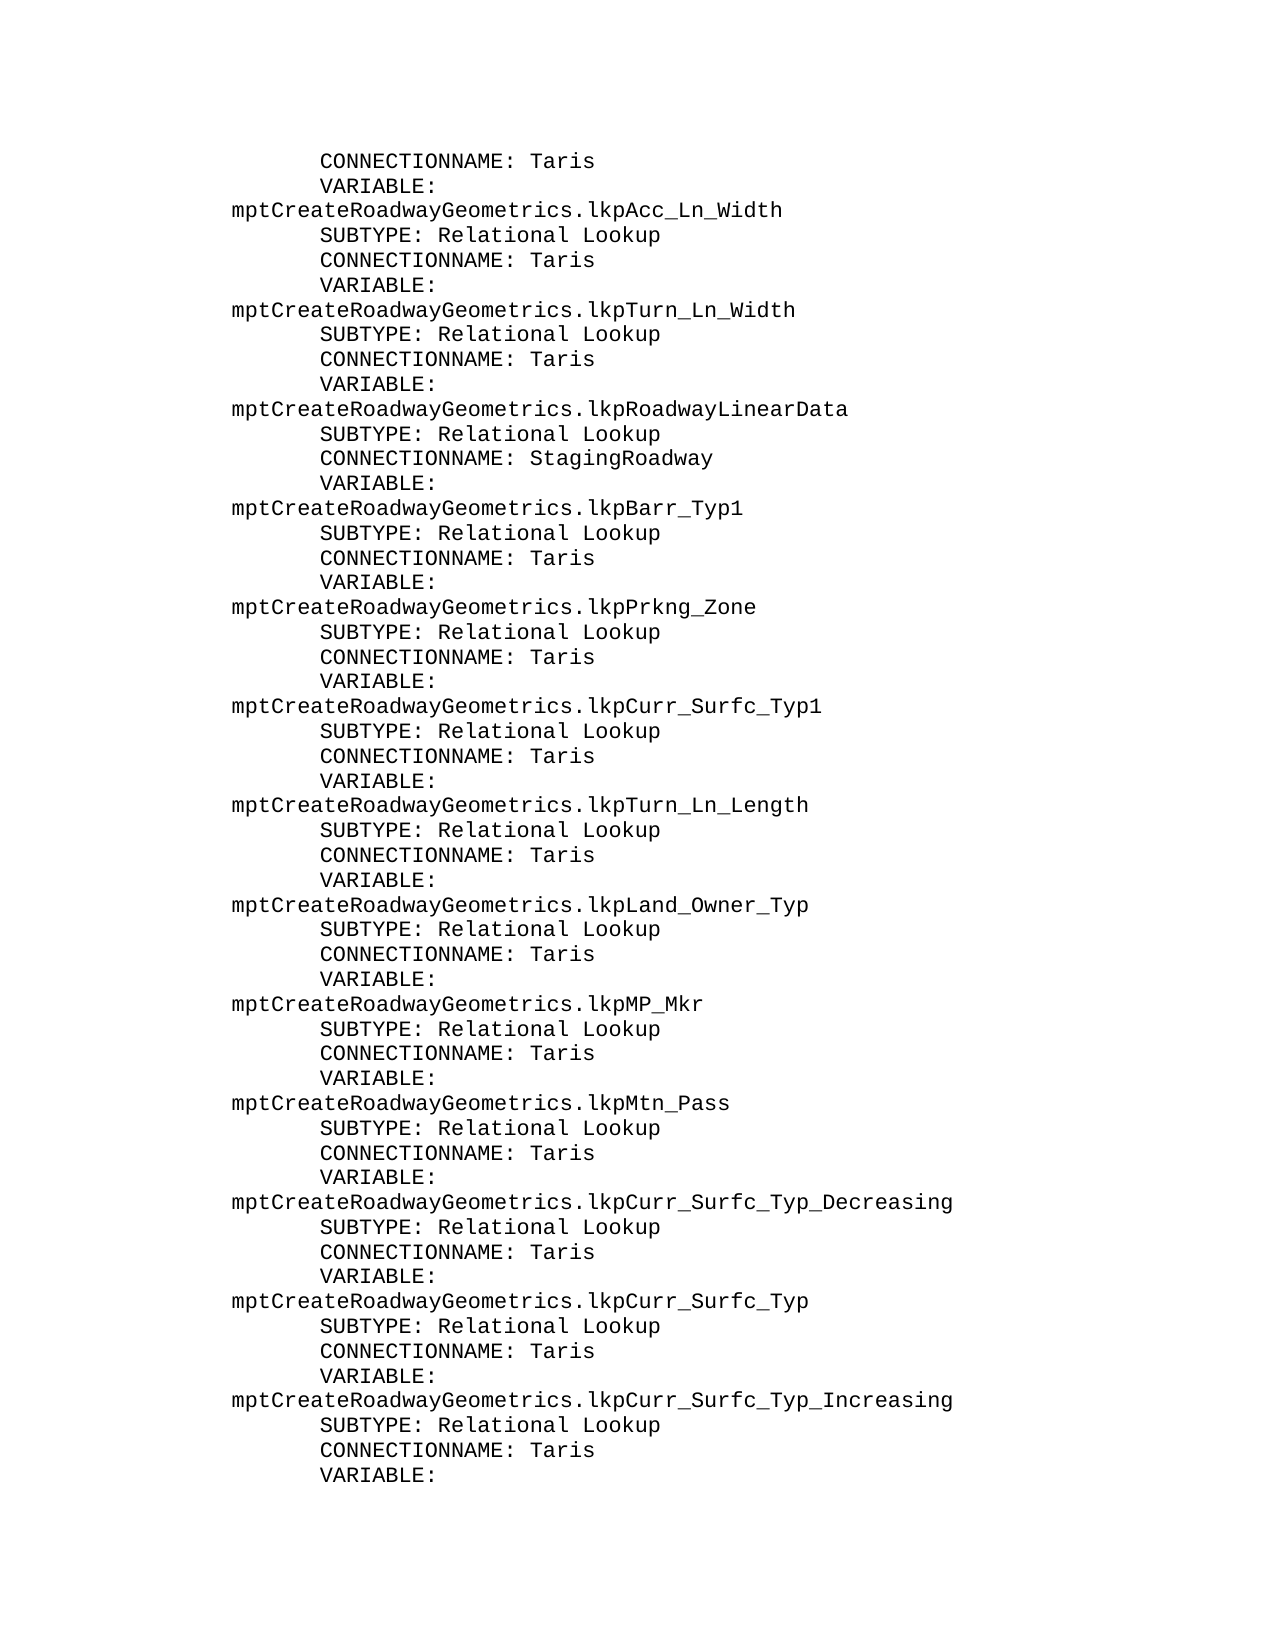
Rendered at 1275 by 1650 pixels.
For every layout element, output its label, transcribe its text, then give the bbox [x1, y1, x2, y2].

text VARIABLE: [156, 373, 1118, 398]
text CONNECTIONNAME: Taris [156, 646, 1118, 671]
text SUBTYPE: Relational Lookup [156, 224, 1118, 249]
text CONNECTIONNAME: Taris [156, 150, 1118, 175]
text VARIABLE: [156, 175, 1118, 199]
text VARIABLE: [156, 472, 1118, 497]
text mptCreateRoadwayGeometrics.lkpCurr_Surfc_Typ1 [156, 695, 1118, 720]
text CONNECTIONNAME: Taris [156, 1142, 1118, 1166]
text mptCreateRoadwayGeometrics.lkpAcc_Ln_Width [156, 199, 1118, 224]
text mptCreateRoadwayGeometrics.lkpLand_Owner_Typ [156, 894, 1118, 918]
text SUBTYPE: Relational Lookup [156, 621, 1118, 646]
text SUBTYPE: Relational Lookup [156, 323, 1118, 348]
text VARIABLE: [156, 1166, 1118, 1191]
text SUBTYPE: Relational Lookup [156, 918, 1118, 943]
text SUBTYPE: Relational Lookup [156, 423, 1118, 447]
text mptCreateRoadwayGeometrics.lkpCurr_Surfc_Typ_Increasing [156, 1389, 1118, 1414]
text SUBTYPE: Relational Lookup [156, 819, 1118, 844]
text mptCreateRoadwayGeometrics.lkpCurr_Surfc_Typ [156, 1290, 1118, 1315]
text CONNECTIONNAME: Taris [156, 1241, 1118, 1266]
text VARIABLE: [156, 1266, 1118, 1290]
text CONNECTIONNAME: Taris [156, 348, 1118, 373]
text CONNECTIONNAME: Taris [156, 1340, 1118, 1365]
text VARIABLE: [156, 571, 1118, 596]
text VARIABLE: [156, 770, 1118, 794]
text CONNECTIONNAME: Taris [156, 1042, 1118, 1067]
text VARIABLE: [156, 274, 1118, 299]
text CONNECTIONNAME: Taris [156, 249, 1118, 274]
text mptCreateRoadwayGeometrics.lkpPrkng_Zone [156, 596, 1118, 621]
text SUBTYPE: Relational Lookup [156, 522, 1118, 547]
text mptCreateRoadwayGeometrics.lkpMtn_Pass [156, 1092, 1118, 1117]
text mptCreateRoadwayGeometrics.lkpCurr_Surfc_Typ_Decreasing [156, 1191, 1118, 1216]
text CONNECTIONNAME: Taris [156, 1439, 1118, 1464]
text CONNECTIONNAME: Taris [156, 943, 1118, 968]
text SUBTYPE: Relational Lookup [156, 1117, 1118, 1142]
text SUBTYPE: Relational Lookup [156, 1216, 1118, 1241]
text SUBTYPE: Relational Lookup [156, 1414, 1118, 1439]
text CONNECTIONNAME: Taris [156, 547, 1118, 571]
text VARIABLE: [156, 1067, 1118, 1092]
text mptCreateRoadwayGeometrics.lkpRoadwayLinearData [156, 398, 1118, 423]
text SUBTYPE: Relational Lookup [156, 1315, 1118, 1340]
text mptCreateRoadwayGeometrics.lkpMP_Mkr [156, 993, 1118, 1018]
text VARIABLE: [156, 1464, 1118, 1489]
text SUBTYPE: Relational Lookup [156, 1018, 1118, 1042]
text CONNECTIONNAME: StagingRoadway [156, 447, 1118, 472]
text VARIABLE: [156, 968, 1118, 993]
text VARIABLE: [156, 869, 1118, 894]
text CONNECTIONNAME: Taris [156, 745, 1118, 770]
text mptCreateRoadwayGeometrics.lkpTurn_Ln_Length [156, 794, 1118, 819]
text mptCreateRoadwayGeometrics.lkpTurn_Ln_Width [156, 299, 1118, 323]
text mptCreateRoadwayGeometrics.lkpBarr_Typ1 [156, 497, 1118, 522]
text VARIABLE: [156, 671, 1118, 695]
text SUBTYPE: Relational Lookup [156, 720, 1118, 745]
text CONNECTIONNAME: Taris [156, 844, 1118, 869]
text VARIABLE: [156, 1365, 1118, 1389]
